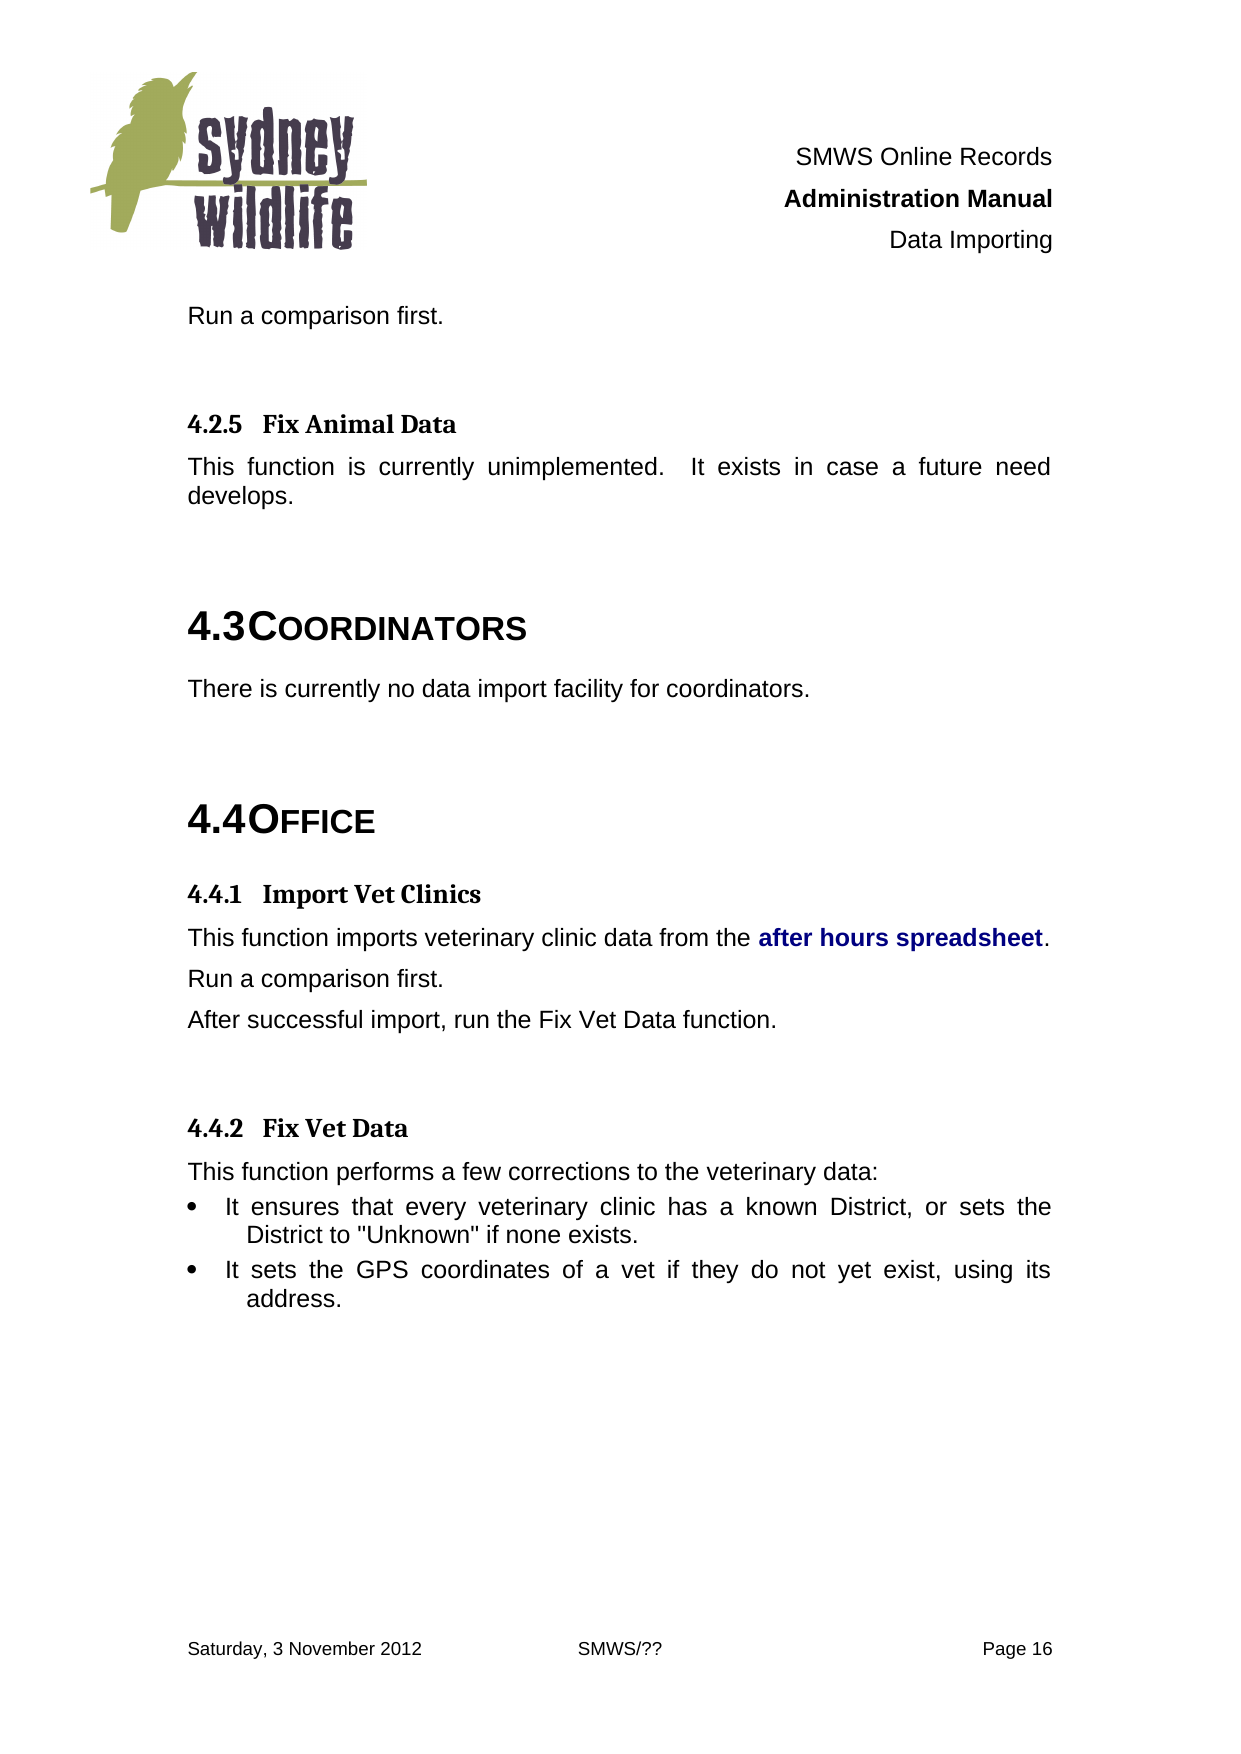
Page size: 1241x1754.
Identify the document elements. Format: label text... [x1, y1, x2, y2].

subtitle Fix Vet Data [187, 1113, 1053, 1144]
subtitle Office [187, 794, 1053, 842]
text Run a comparison first. [187, 964, 1053, 993]
list It sets the GPS coordinates of a vet if they do not yet exist, using its address. [187, 1256, 1053, 1313]
text This function performs a few corrections to the veterinary data: [187, 1157, 1053, 1185]
picture [90, 72, 367, 250]
text Run a comparison first. [187, 301, 1053, 330]
text This function imports veterinary clinic data from the after hours spreadsheet. [187, 923, 1053, 952]
text This function is currently unimplemented. It exists in case a future need develops. [187, 452, 1053, 510]
text After successful import, run the Fix Vet Data function. [187, 1006, 1053, 1034]
subtitle Coordinators [187, 601, 1053, 649]
text There is currently no data import facility for coordinators. [187, 674, 1053, 703]
subtitle Import Vet Clinics [187, 879, 1053, 911]
subtitle Fix Animal Data [187, 409, 1053, 440]
list It ensures that every veterinary clinic has a known District, or sets the District to "Unknown" if none exists. [187, 1192, 1053, 1249]
